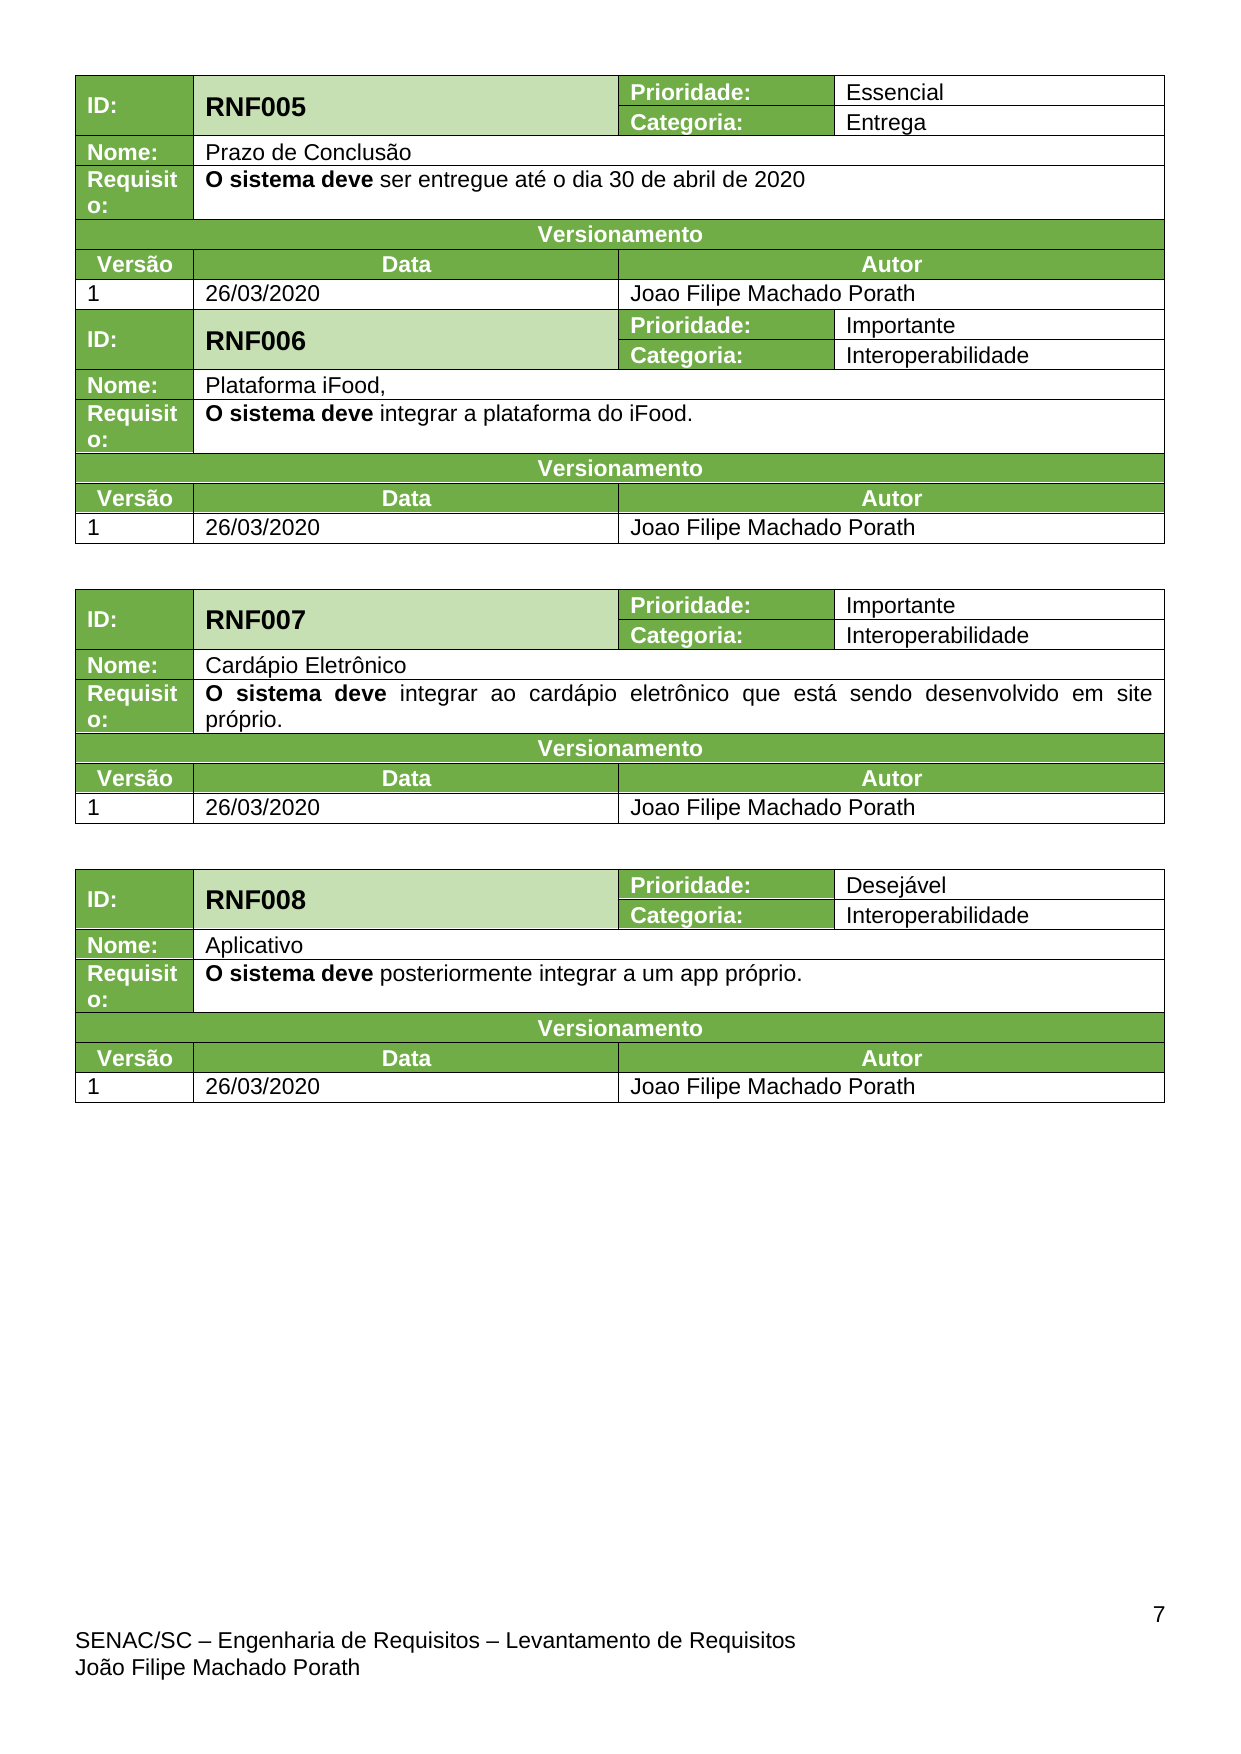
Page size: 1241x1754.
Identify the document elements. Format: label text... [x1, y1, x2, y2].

table_cell ID: [76, 310, 193, 369]
table_cell Requisito: [76, 960, 193, 1012]
table_header RNF008 [194, 870, 618, 928]
table_header Prioridade: [619, 590, 834, 619]
table_header RNF007 [194, 590, 618, 649]
table_cell Interoperabilidade [835, 620, 1164, 649]
table_cell RNF006 [194, 310, 618, 369]
table_cell Prioridade: [619, 310, 834, 339]
table_cell Joao Filipe Machado Porath [619, 794, 1164, 822]
table_cell Plataforma iFood, [194, 370, 1164, 399]
table_cell Autor [619, 484, 1164, 512]
table_header ID: [76, 590, 193, 649]
table_cell 1 [76, 1073, 193, 1102]
table_cell Autor [619, 250, 1164, 279]
table_cell Categoria: [619, 340, 834, 369]
table_cell Versão [76, 250, 193, 279]
table_cell Nome: [76, 370, 193, 399]
table_cell Interoperabilidade [835, 900, 1164, 928]
table_cell 26/03/2020 [194, 280, 618, 309]
table_cell Versionamento [76, 1013, 1164, 1042]
table_cell Nome: [76, 650, 193, 679]
table_cell Aplicativo [194, 930, 1164, 958]
table_cell Categoria: [619, 620, 834, 649]
table_cell Versionamento [76, 454, 1164, 482]
table_header Prioridade: [619, 76, 834, 105]
table_cell Autor [619, 1043, 1164, 1072]
table_cell Nome: [76, 136, 193, 165]
table_cell 26/03/2020 [194, 1073, 618, 1102]
table_cell Versão [76, 484, 193, 512]
table_header Importante [835, 590, 1164, 619]
table_cell O sistema deve integrar ao cardápio eletrônico que está sendo desenvolvido em site próprio. [194, 680, 1164, 732]
table_cell O sistema deve integrar a plataforma do iFood. [194, 400, 1164, 452]
table_cell Prazo de Conclusão [194, 136, 1164, 165]
table_cell Requisito: [76, 400, 193, 452]
table_cell Data [194, 484, 618, 512]
table_cell Entrega [835, 106, 1164, 135]
table_cell Importante [835, 310, 1164, 339]
table_cell Versão [76, 1043, 193, 1072]
table_cell Cardápio Eletrônico [194, 650, 1164, 679]
table_cell Data [194, 250, 618, 279]
table_cell Requisito: [76, 166, 193, 219]
table_cell Interoperabilidade [835, 340, 1164, 369]
table_cell Data [194, 1043, 618, 1072]
table_header Essencial [835, 76, 1164, 105]
table_cell 26/03/2020 [194, 514, 618, 542]
table_cell Versionamento [76, 220, 1164, 249]
table_header Prioridade: [619, 870, 834, 898]
table_cell Versionamento [76, 734, 1164, 762]
table_cell Joao Filipe Machado Porath [619, 280, 1164, 309]
table_header RNF005 [194, 76, 618, 135]
table_cell O sistema deve ser entregue até o dia 30 de abril de 2020 [194, 166, 1164, 219]
table_cell Joao Filipe Machado Porath [619, 1073, 1164, 1102]
table_cell Data [194, 764, 618, 792]
table_cell 1 [76, 280, 193, 309]
table_cell Versão [76, 764, 193, 792]
table_cell Categoria: [619, 106, 834, 135]
table_cell 26/03/2020 [194, 794, 618, 822]
table_cell 1 [76, 794, 193, 822]
table_header ID: [76, 870, 193, 928]
table_header Desejável [835, 870, 1164, 898]
table_cell 1 [76, 514, 193, 542]
table_cell O sistema deve posteriormente integrar a um app próprio. [194, 960, 1164, 1012]
table_header ID: [76, 76, 193, 135]
table_cell Requisito: [76, 680, 193, 732]
table_cell Autor [619, 764, 1164, 792]
table_cell Nome: [76, 930, 193, 958]
table_cell Categoria: [619, 900, 834, 928]
table_cell Joao Filipe Machado Porath [619, 514, 1164, 542]
